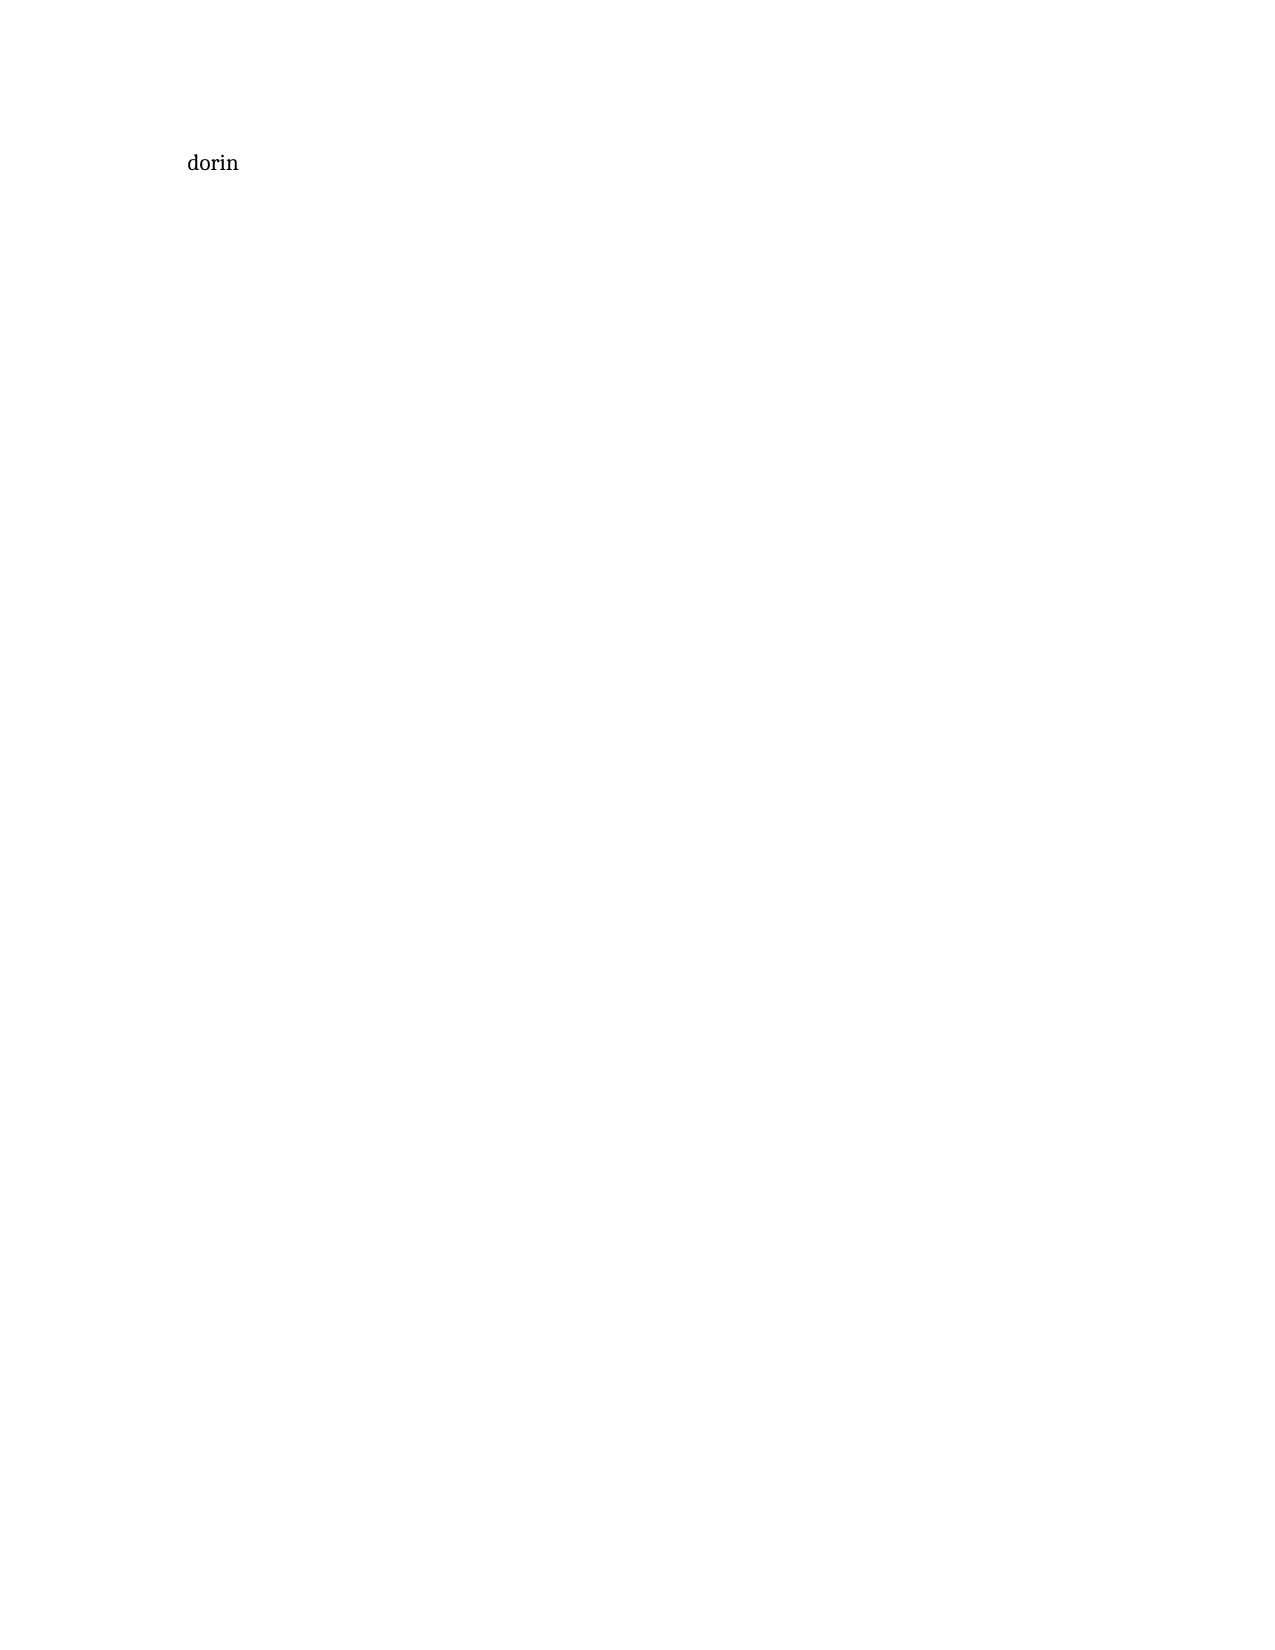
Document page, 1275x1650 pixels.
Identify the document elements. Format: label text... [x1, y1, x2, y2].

text dorin [187, 150, 1087, 176]
